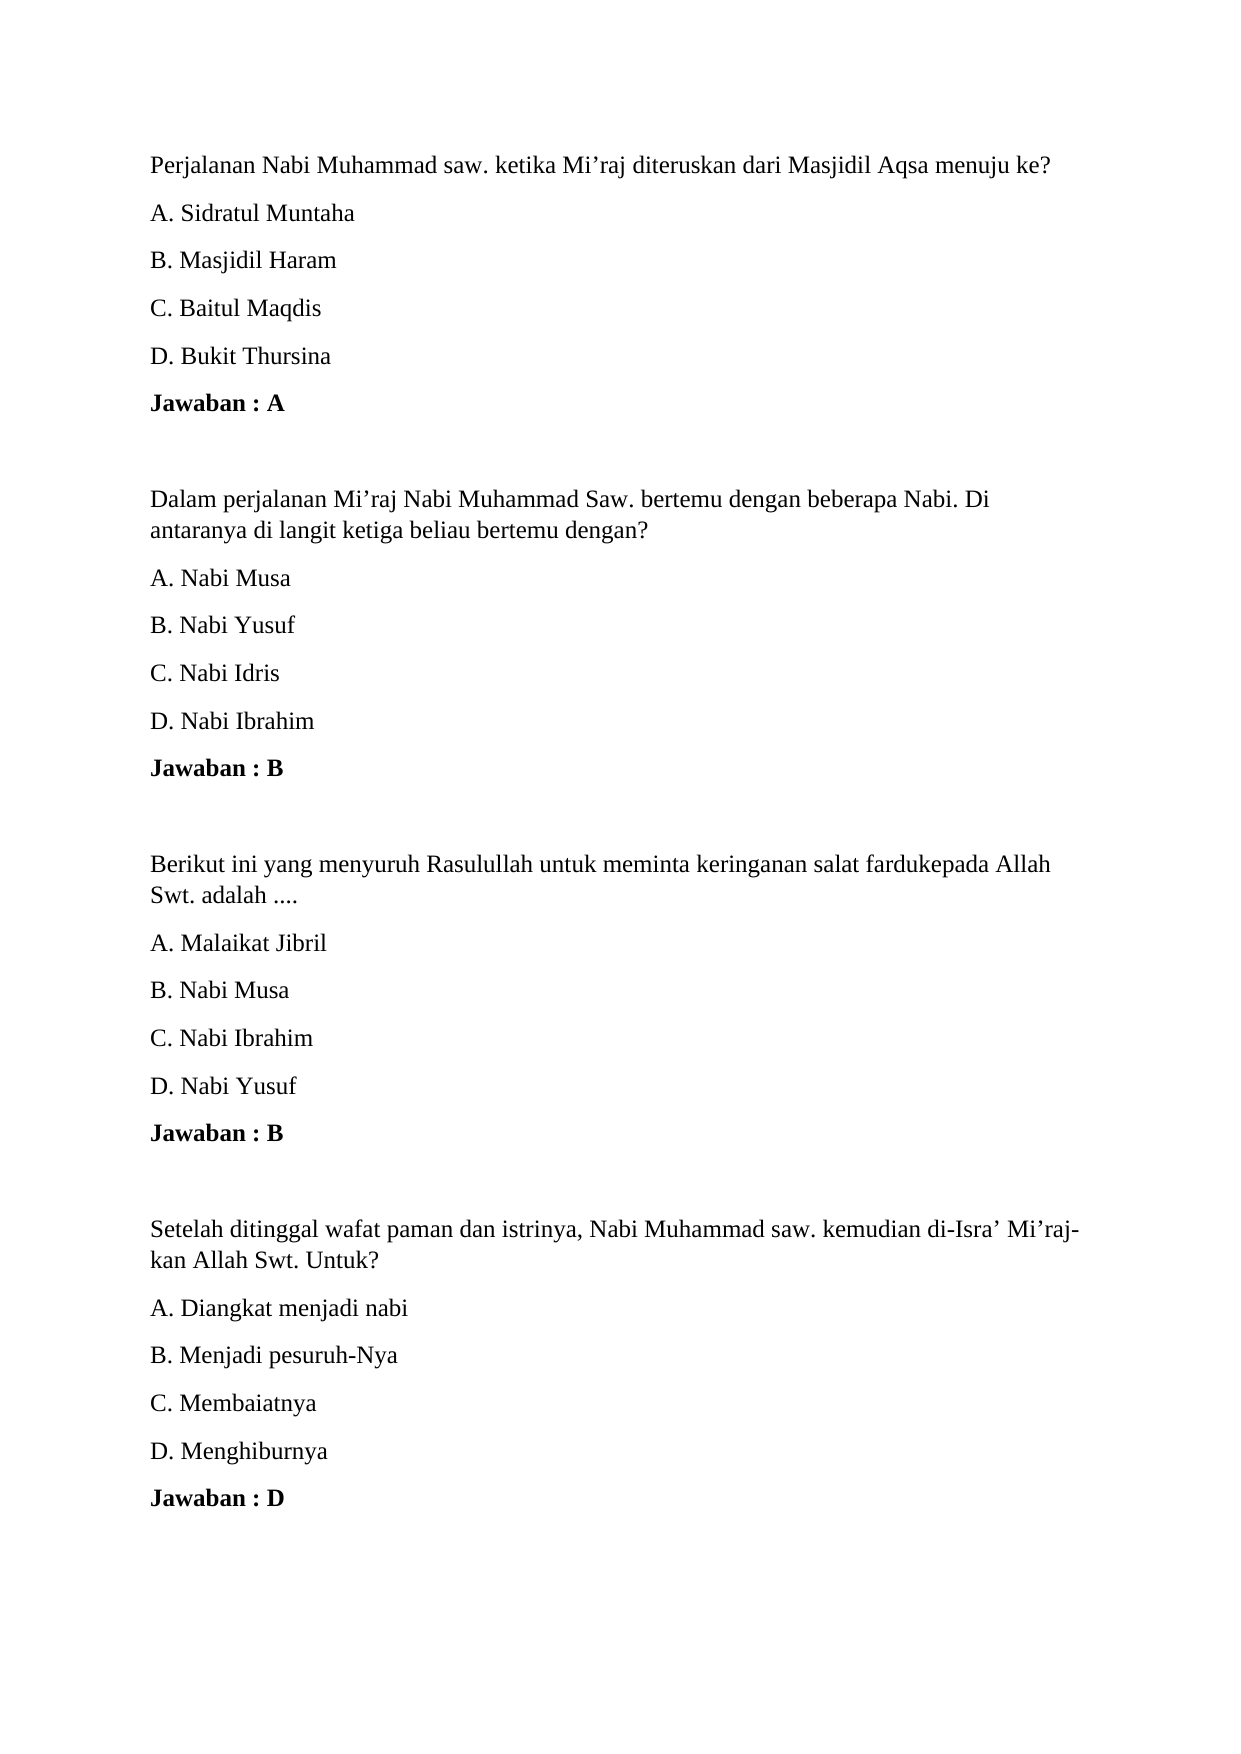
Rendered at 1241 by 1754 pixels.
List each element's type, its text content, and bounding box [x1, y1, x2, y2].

text A. Diangkat menjadi nabi [150, 1293, 1090, 1321]
text A. Nabi Musa [150, 563, 1090, 591]
text Dalam perjalanan Mi’raj Nabi Muhammad Saw. bertemu dengan beberapa Nabi. Di antaranya di langit ketiga beliau bertemu dengan? [150, 484, 1090, 544]
text B. Masjidil Haram [150, 245, 1090, 274]
text B. Nabi Yusuf [150, 610, 1090, 639]
text Perjalanan Nabi Muhammad saw. ketika Mi’raj diteruskan dari Masjidil Aqsa menuju ke? [150, 150, 1090, 179]
text D. Bukit Thursina [150, 341, 1090, 369]
text C. Membaiatnya [150, 1388, 1090, 1417]
text Jawaban : A [150, 388, 1090, 417]
text A. Sidratul Muntaha [150, 198, 1090, 226]
text D. Menghiburnya [150, 1436, 1090, 1464]
text Jawaban : B [150, 1118, 1090, 1147]
text C. Baitul Maqdis [150, 293, 1090, 322]
text C. Nabi Idris [150, 658, 1090, 687]
text Jawaban : D [150, 1483, 1090, 1512]
text C. Nabi Ibrahim [150, 1023, 1090, 1052]
text A. Malaikat Jibril [150, 928, 1090, 956]
text B. Menjadi pesuruh-Nya [150, 1340, 1090, 1369]
text D. Nabi Ibrahim [150, 706, 1090, 734]
text D. Nabi Yusuf [150, 1071, 1090, 1099]
text Setelah ditinggal wafat paman dan istrinya, Nabi Muhammad saw. kemudian di-Isra’ Mi’raj-kan Allah Swt. Untuk? [150, 1214, 1090, 1274]
text B. Nabi Musa [150, 975, 1090, 1004]
text Berikut ini yang menyuruh Rasulullah untuk meminta keringanan salat fardukepada Allah Swt. adalah .... [150, 849, 1090, 909]
text Jawaban : B [150, 753, 1090, 782]
